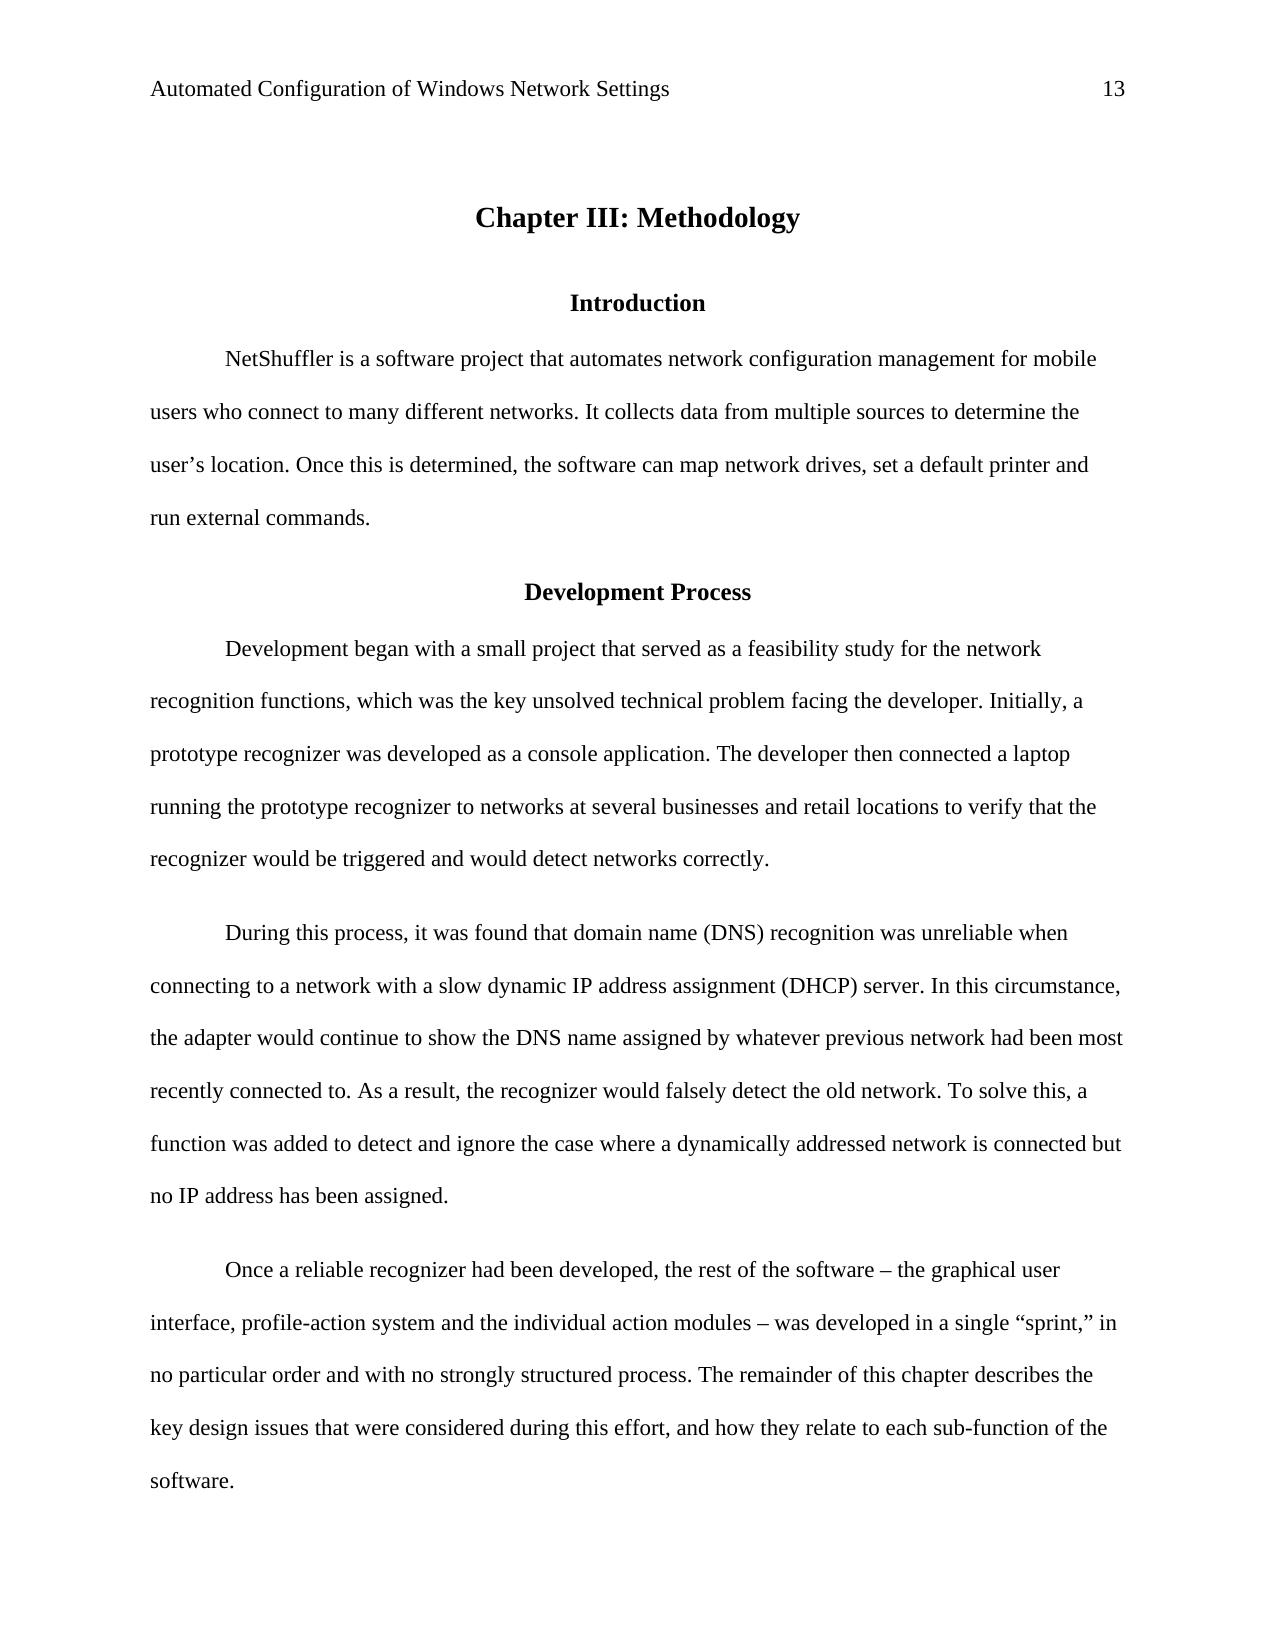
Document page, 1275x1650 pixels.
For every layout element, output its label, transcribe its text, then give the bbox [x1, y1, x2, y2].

text During this process, it was found that domain name (DNS) recognition was unreliable when connecting to a network with a slow dynamic IP address assignment (DHCP) server. In this circumstance, the adapter would continue to show the DNS name assigned by whatever previous network had been most recently connected to. As a result, the recognizer would falsely detect the old network. To solve this, a function was added to detect and ignore the case where a dynamically addressed network is connected but no IP address has been assigned. [150, 919, 1125, 1209]
text Once a reliable recognizer had been developed, the rest of the software – the graphical user interface, profile-action system and the individual action modules – was developed in a single “sprint,” in no particular order and with no strongly structured process. The remainder of this chapter describes the key design issues that were considered during this effort, and how they relate to each sub-function of the software. [150, 1256, 1125, 1493]
subtitle Development Process [150, 577, 1125, 606]
text Development began with a small project that served as a feasibility study for the network recognition functions, which was the key unsolved technical problem facing the developer. Initially, a prototype recognizer was developed as a console application. The developer then connected a laptop running the prototype recognizer to networks at several businesses and retail locations to verify that the recognizer would be triggered and would detect networks correctly. [150, 634, 1125, 872]
subtitle Introduction [150, 288, 1125, 317]
subtitle Chapter III: Methodology [150, 200, 1125, 233]
text NetShuffler is a software project that automates network configuration management for mobile users who connect to many different networks. It collects data from multiple sources to determine the user’s location. Once this is determined, the software can map network drives, set a default printer and run external commands. [150, 345, 1125, 530]
